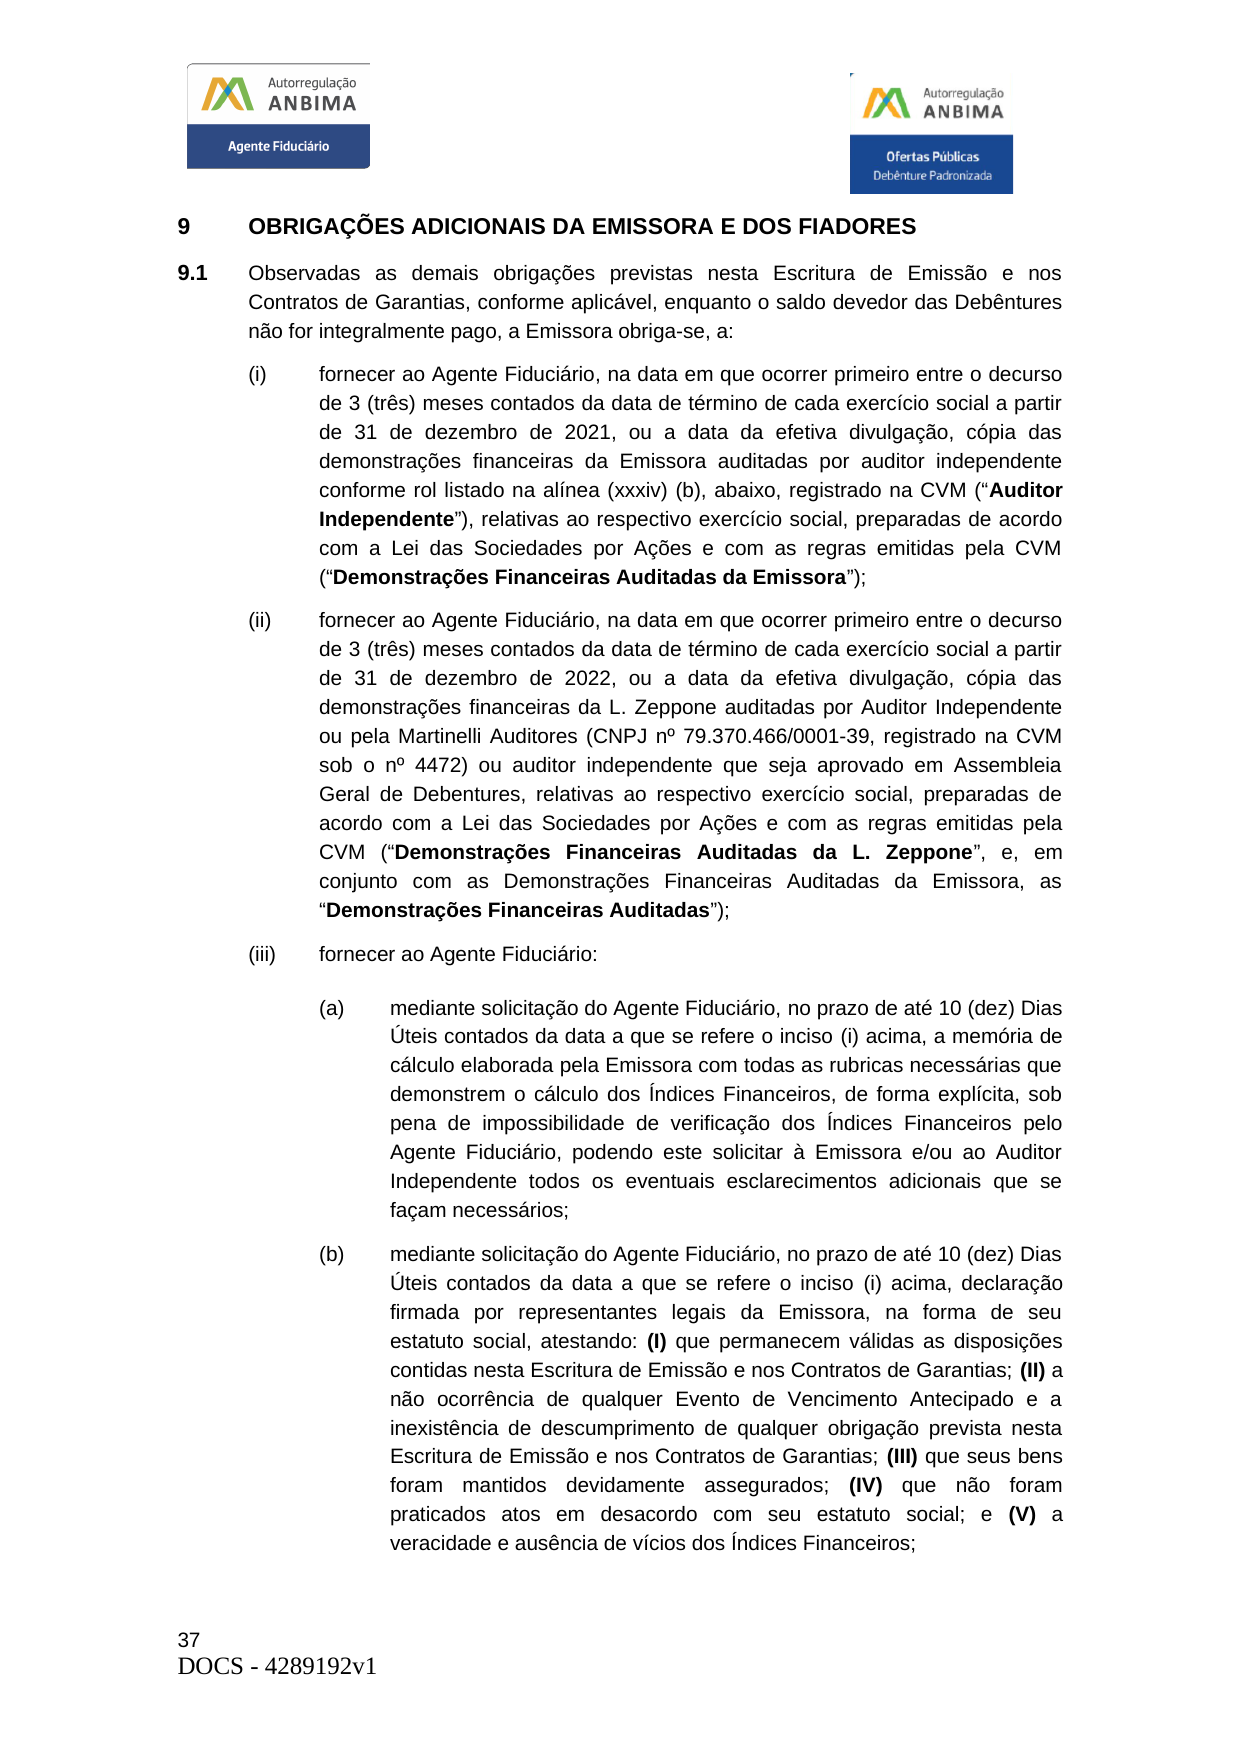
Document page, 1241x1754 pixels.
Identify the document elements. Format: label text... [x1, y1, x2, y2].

text fornecer ao Agente Fiduciário, na data em que ocorrer primeiro entre o decurso de 3 (três) meses contados da data de término de cada exercício social a partir de 31 de dezembro de 2021, ou a data da efetiva divulgação, cópia das demonstrações financeiras da Emissora auditadas por auditor independente conforme rol listado na alínea (xxxiv) (b), abaixo, registrado na CVM (“Auditor Independente”), relativas ao respectivo exercício social, preparadas de acordo com a Lei das Sociedades por Ações e com as regras emitidas pela CVM (“Demonstrações Financeiras Auditadas da Emissora”); [248, 362, 1063, 589]
text fornecer ao Agente Fiduciário: [248, 941, 1063, 965]
text fornecer ao Agente Fiduciário, na data em que ocorrer primeiro entre o decurso de 3 (três) meses contados da data de término de cada exercício social a partir de 31 de dezembro de 2022, ou a data da efetiva divulgação, cópia das demonstrações financeiras da L. Zeppone auditadas por Auditor Independente ou pela Martinelli Auditores (CNPJ nº 79.370.466/0001-39, registrado na CVM sob o nº 4472) ou auditor independente que seja aprovado em Assembleia Geral de Debentures, relativas ao respectivo exercício social, preparadas de acordo com a Lei das Sociedades por Ações e com as regras emitidas pela CVM (“Demonstrações Financeiras Auditadas da L. Zeppone”, e, em conjunto com as Demonstrações Financeiras Auditadas da Emissora, as “Demonstrações Financeiras Auditadas”); [248, 608, 1063, 922]
text mediante solicitação do Agente Fiduciário, no prazo de até 10 (dez) Dias Úteis contados da data a que se refere o inciso (i) acima, a memória de cálculo elaborada pela Emissora com todas as rubricas necessárias que demonstrem o cálculo dos Índices Financeiros, de forma explícita, sob pena de impossibilidade de verificação dos Índices Financeiros pelo Agente Fiduciário, podendo este solicitar à Emissora e/ou ao Auditor Independente todos os eventuais esclarecimentos adicionais que se façam necessários; [319, 995, 1063, 1222]
text Observadas as demais obrigações previstas nesta Escritura de Emissão e nos Contratos de Garantias, conforme aplicável, enquanto o saldo devedor das Debêntures não for integralmente pago, a Emissora obriga-se, a: [177, 259, 1063, 342]
text mediante solicitação do Agente Fiduciário, no prazo de até 10 (dez) Dias Úteis contados da data a que se refere o inciso (i) acima, declaração firmada por representantes legais da Emissora, na forma de seu estatuto social, atestando: (I) que permanecem válidas as disposições contidas nesta Escritura de Emissão e nos Contratos de Garantias; (II) a não ocorrência de qualquer Evento de Vencimento Antecipado e a inexistência de descumprimento de qualquer obrigação prevista nesta Escritura de Emissão e nos Contratos de Garantias; (III) que seus bens foram mantidos devidamente assegurados; (IV) que não foram praticados atos em desacordo com seu estatuto social; e (V) a veracidade e ausência de vícios dos Índices Financeiros; [319, 1242, 1063, 1555]
text OBRIGAÇÕES ADICIONAIS DA EMISSORA E DOS FIADORES [177, 213, 1063, 239]
picture [850, 73, 1014, 194]
picture [187, 63, 370, 169]
